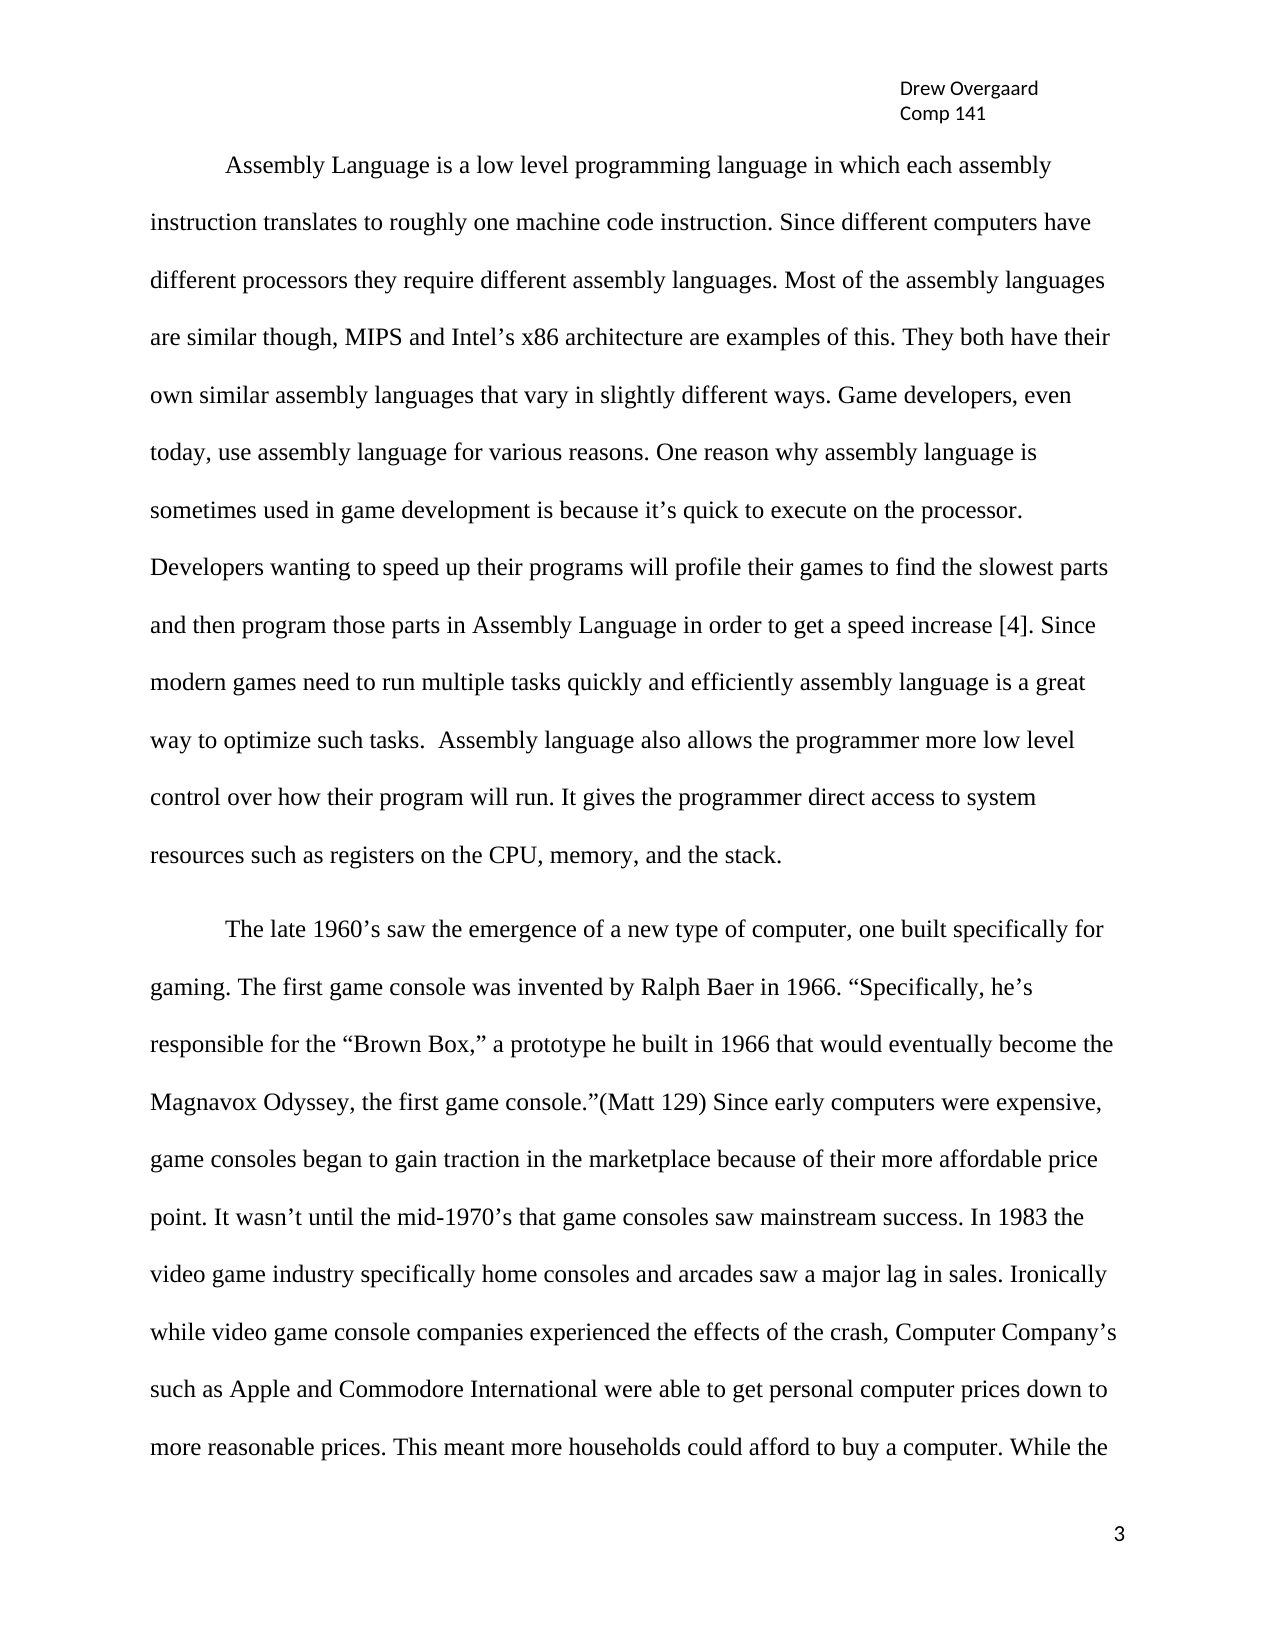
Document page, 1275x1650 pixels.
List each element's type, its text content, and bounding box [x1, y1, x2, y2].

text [150, 914, 1125, 1460]
text Assembly Language is a low level programming language in which each assembly instruction translates to roughly one machine code instruction. Since different computers have different processors they require different assembly languages. Most of the assembly languages are similar though, MIPS and Intel’s x86 architecture are examples of this. They both have their own similar assembly languages that vary in slightly different ways. Game developers, even today, use assembly language for various reasons. One reason why assembly language is sometimes used in game development is because it’s quick to execute on the processor. Developers wanting to speed up their programs will profile their games to find the slowest parts and then program those parts in Assembly Language in order to get a speed increase [4]. Since modern games need to run multiple tasks quickly and efficiently assembly language is a great way to optimize such tasks. Assembly language also allows the programmer more low level control over how their program will run. It gives the programmer direct access to system resources such as registers on the CPU, memory, and the stack. [150, 150, 1125, 869]
